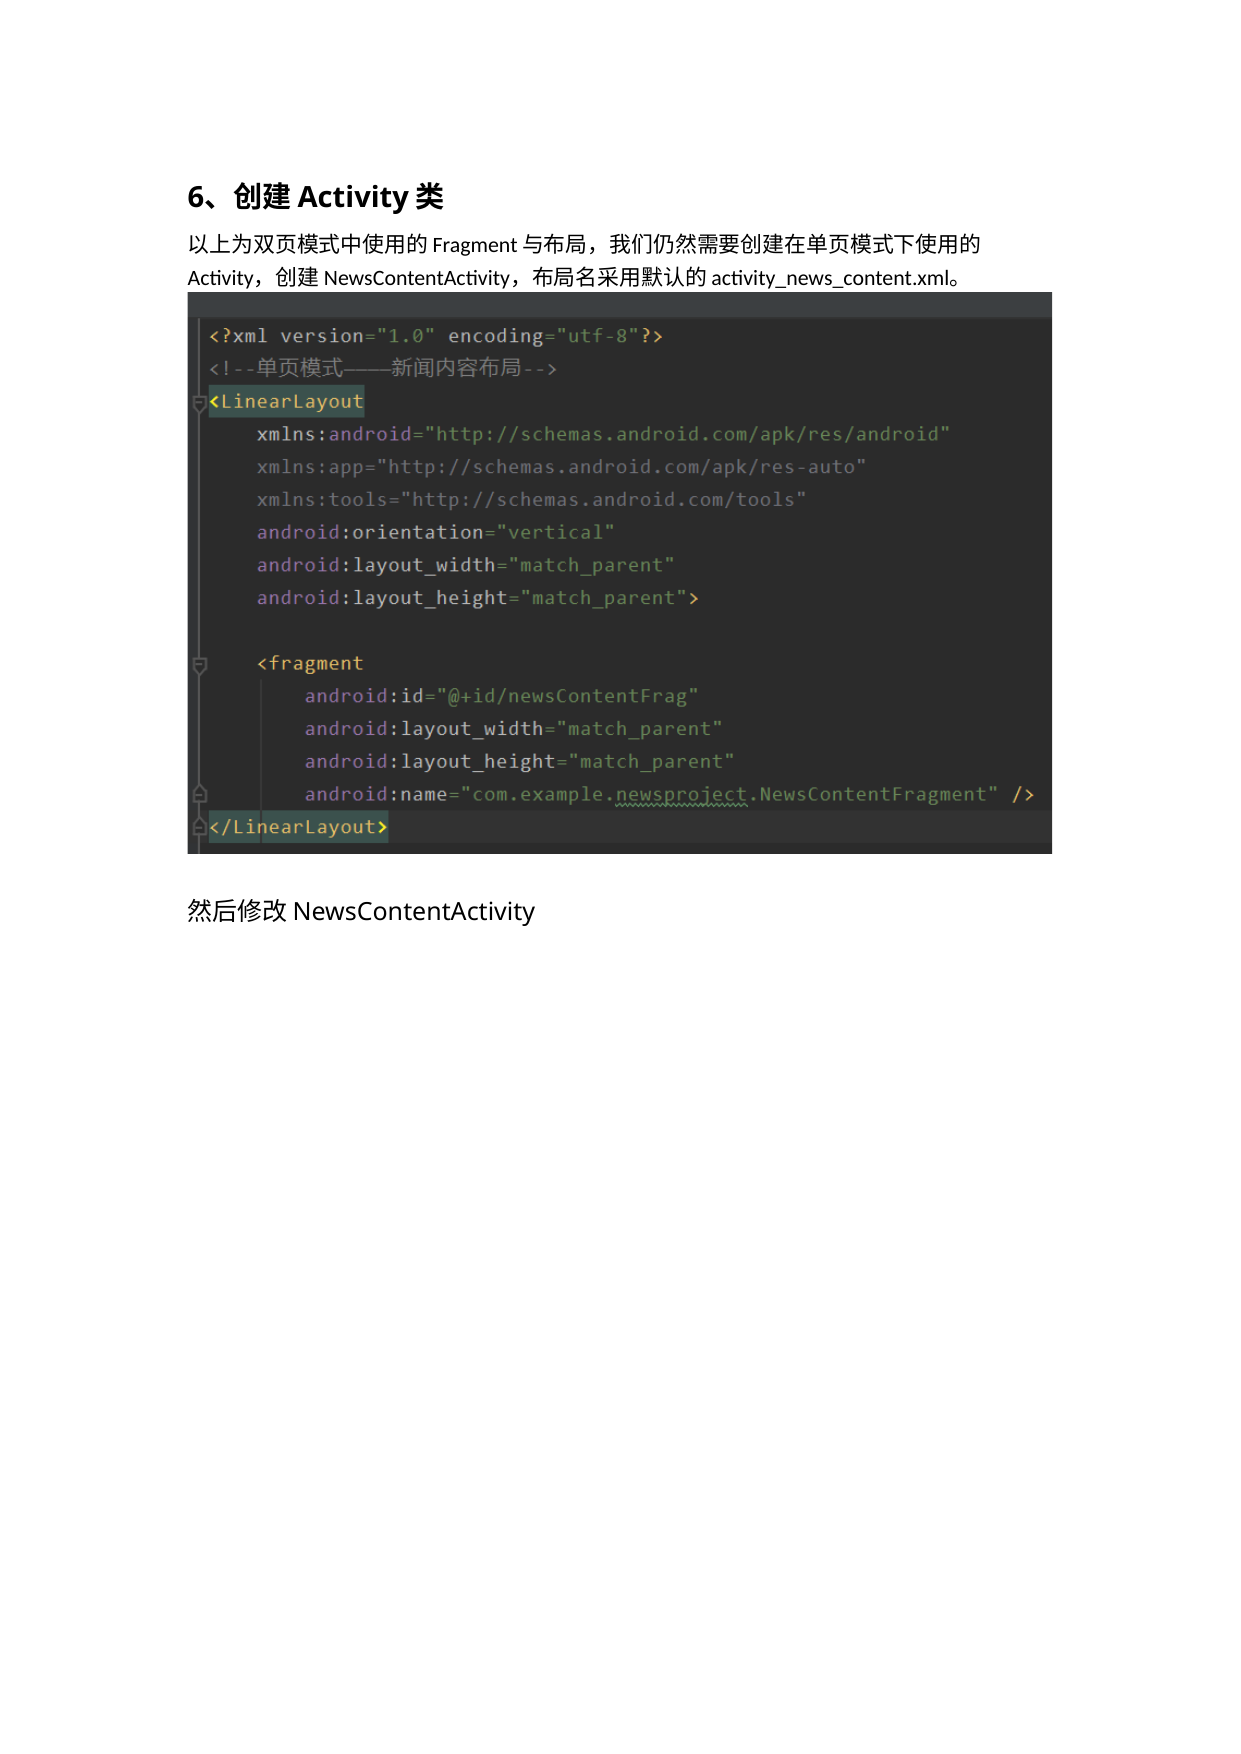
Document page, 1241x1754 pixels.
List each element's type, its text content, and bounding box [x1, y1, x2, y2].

text 然后修改NewsContentActivity [187, 877, 1053, 942]
text 以上为双页模式中使用的Fragment与布局，我们仍然需要创建在单页模式下使用的Activity，创建NewsContentActivity，布局名采用默认的activity_news_content.xml。 [187, 227, 1053, 292]
subtitle 6、创建Activity类 [187, 162, 1053, 227]
picture [187, 292, 1053, 854]
